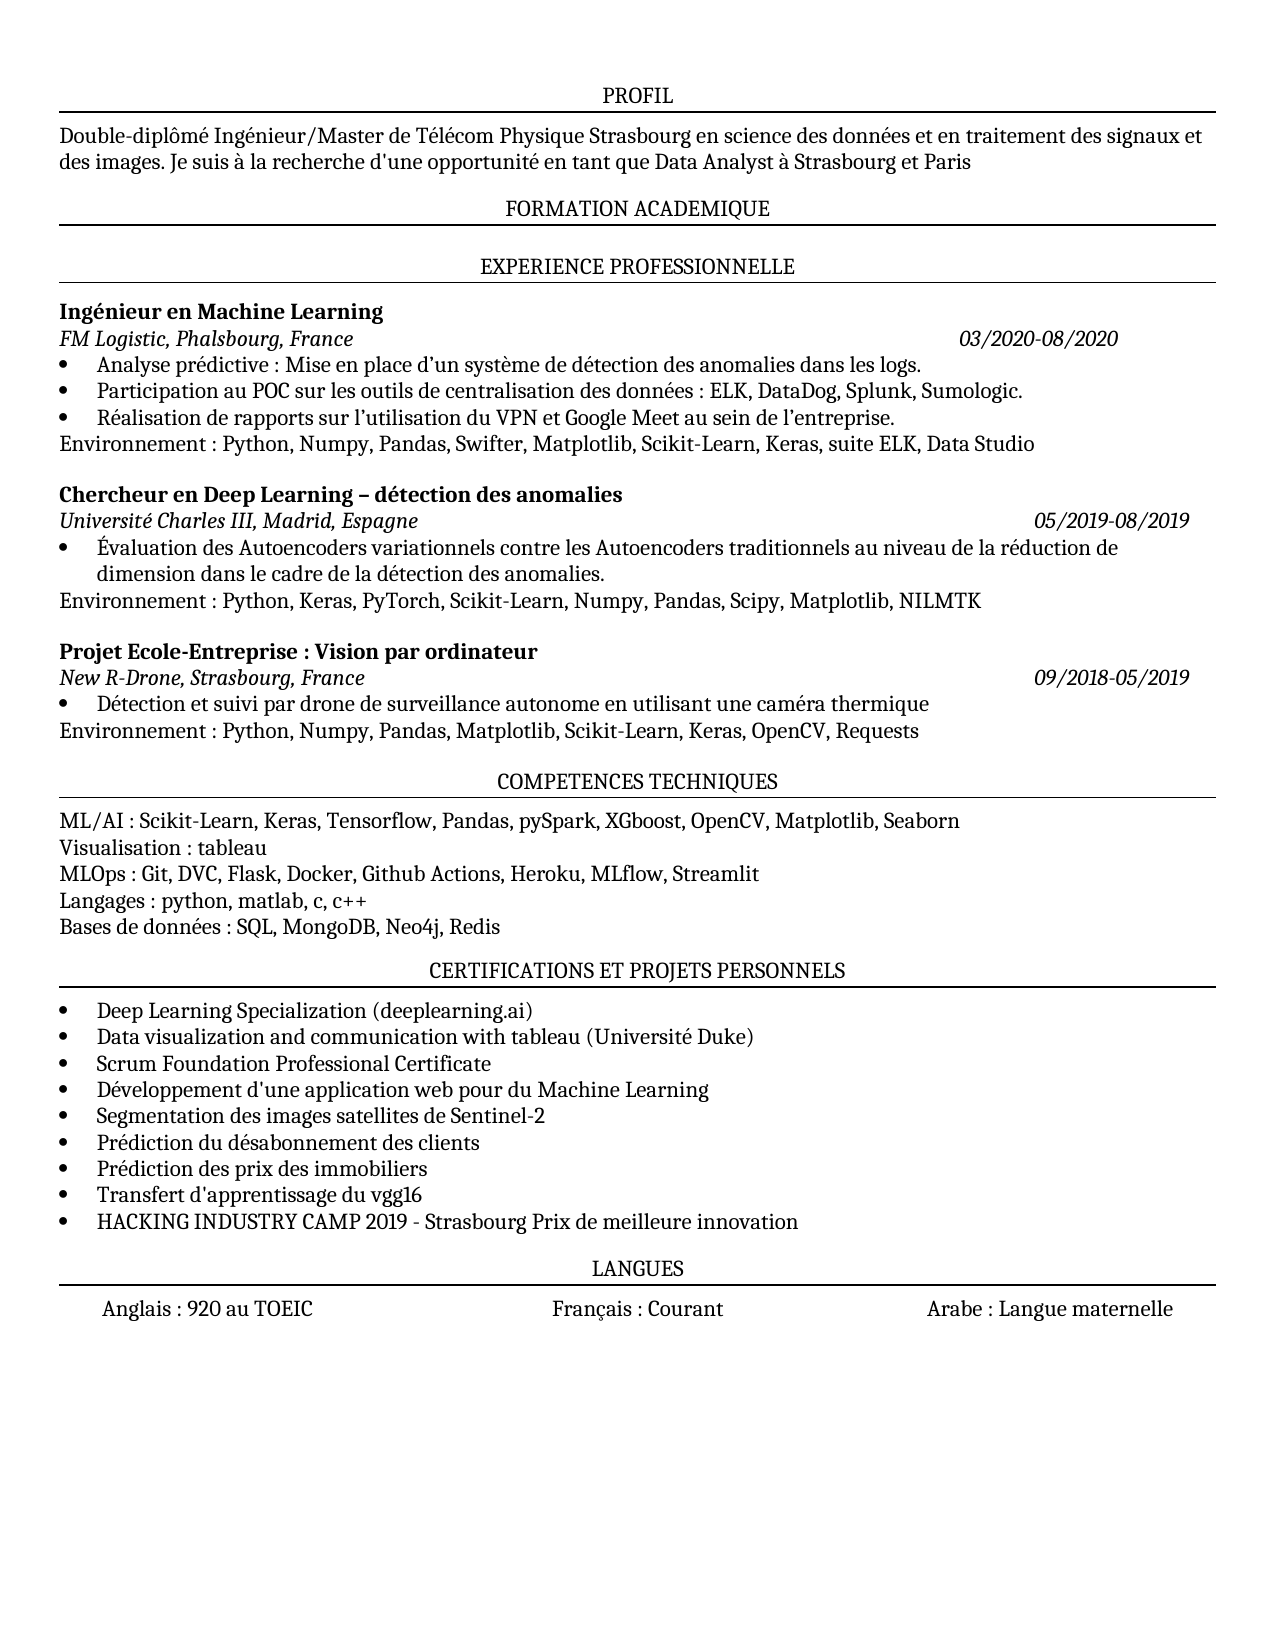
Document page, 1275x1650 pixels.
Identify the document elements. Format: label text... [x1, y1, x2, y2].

text COMPETENCES TECHNIQUES [59, 768, 1216, 797]
text Environnement : Python, Keras, PyTorch, Scikit-Learn, Numpy, Pandas, Scipy, Matplotlib, NILMTK [59, 587, 1216, 614]
list Évaluation des Autoencoders variationnels contre les Autoencoders traditionnels au niveau de la réduction de dimension dans le cadre de la détection des anomalies. [59, 535, 1216, 587]
list Segmentation des images satellites de Sentinel-2 [59, 1103, 1216, 1129]
text Projet Ecole-Entreprise : Vision par ordinateur [59, 638, 1216, 665]
text CERTIFICATIONS ET PROJETS PERSONNELS [59, 958, 1216, 986]
text Anglais : 920 au TOEIC Français : Courant Arabe : Langue maternelle [59, 1295, 1216, 1322]
list Transfert d'apprentissage du vgg16 [59, 1182, 1216, 1208]
list Participation au POC sur les outils de centralisation des données : ELK, DataDog, Splunk, Sumologic. [59, 378, 1216, 404]
text Langages : python, matlab, c, c++ [59, 887, 1216, 914]
list Scrum Foundation Professional Certificate [59, 1050, 1216, 1077]
text ML/AI : Scikit-Learn, Keras, Tensorflow, Pandas, pySpark, XGboost, OpenCV, Matplotlib, Seaborn [59, 808, 1216, 835]
list Data visualization and communication with tableau (Université Duke) [59, 1024, 1216, 1050]
list HACKING INDUSTRY CAMP 2019 - Strasbourg Prix de meilleure innovation [59, 1208, 1216, 1235]
text Bases de données : SQL, MongoDB, Neo4j, Redis [59, 914, 1216, 940]
text Chercheur en Deep Learning – détection des anomalies [59, 482, 1216, 508]
text Ingénieur en Machine Learning [59, 299, 1216, 326]
list Détection et suivi par drone de surveillance autonome en utilisant une caméra thermique [59, 691, 1216, 717]
text Visualisation : tableau [59, 835, 1216, 861]
list Prédiction du désabonnement des clients [59, 1129, 1216, 1156]
list Réalisation de rapports sur l’utilisation du VPN et Google Meet au sein de l’entreprise. [59, 404, 1216, 431]
list Deep Learning Specialization (deeplearning.ai) [59, 998, 1216, 1024]
text EXPERIENCE PROFESSIONNELLE [59, 253, 1216, 282]
text MLOps : Git, DVC, Flask, Docker, Github Actions, Heroku, MLflow, Streamlit [59, 861, 1216, 887]
text Environnement : Python, Numpy, Pandas, Swifter, Matplotlib, Scikit-Learn, Keras, suite ELK, Data Studio [59, 431, 1216, 457]
list Prédiction des prix des immobiliers [59, 1156, 1216, 1182]
text PROFIL [59, 83, 1216, 111]
text FM Logistic, Phalsbourg, France 03/2020-08/2020 [59, 326, 1216, 352]
list Analyse prédictive : Mise en place d’un système de détection des anomalies dans les logs. [59, 352, 1216, 378]
text LANGUES [59, 1256, 1216, 1284]
text New R-Drone, Strasbourg, France 09/2018-05/2019 [59, 665, 1216, 691]
text Université Charles III, Madrid, Espagne 05/2019-08/2019 [59, 508, 1216, 535]
text FORMATION ACADEMIQUE [59, 196, 1216, 224]
list Développement d'une application web pour du Machine Learning [59, 1077, 1216, 1103]
text Double-diplômé Ingénieur/Master de Télécom Physique Strasbourg en science des données et en traitement des signaux et des images. Je suis à la recherche d'une opportunité en tant que Data Analyst à Strasbourg et Paris [59, 122, 1216, 175]
text Environnement : Python, Numpy, Pandas, Matplotlib, Scikit-Learn, Keras, OpenCV, Requests [59, 717, 1216, 744]
